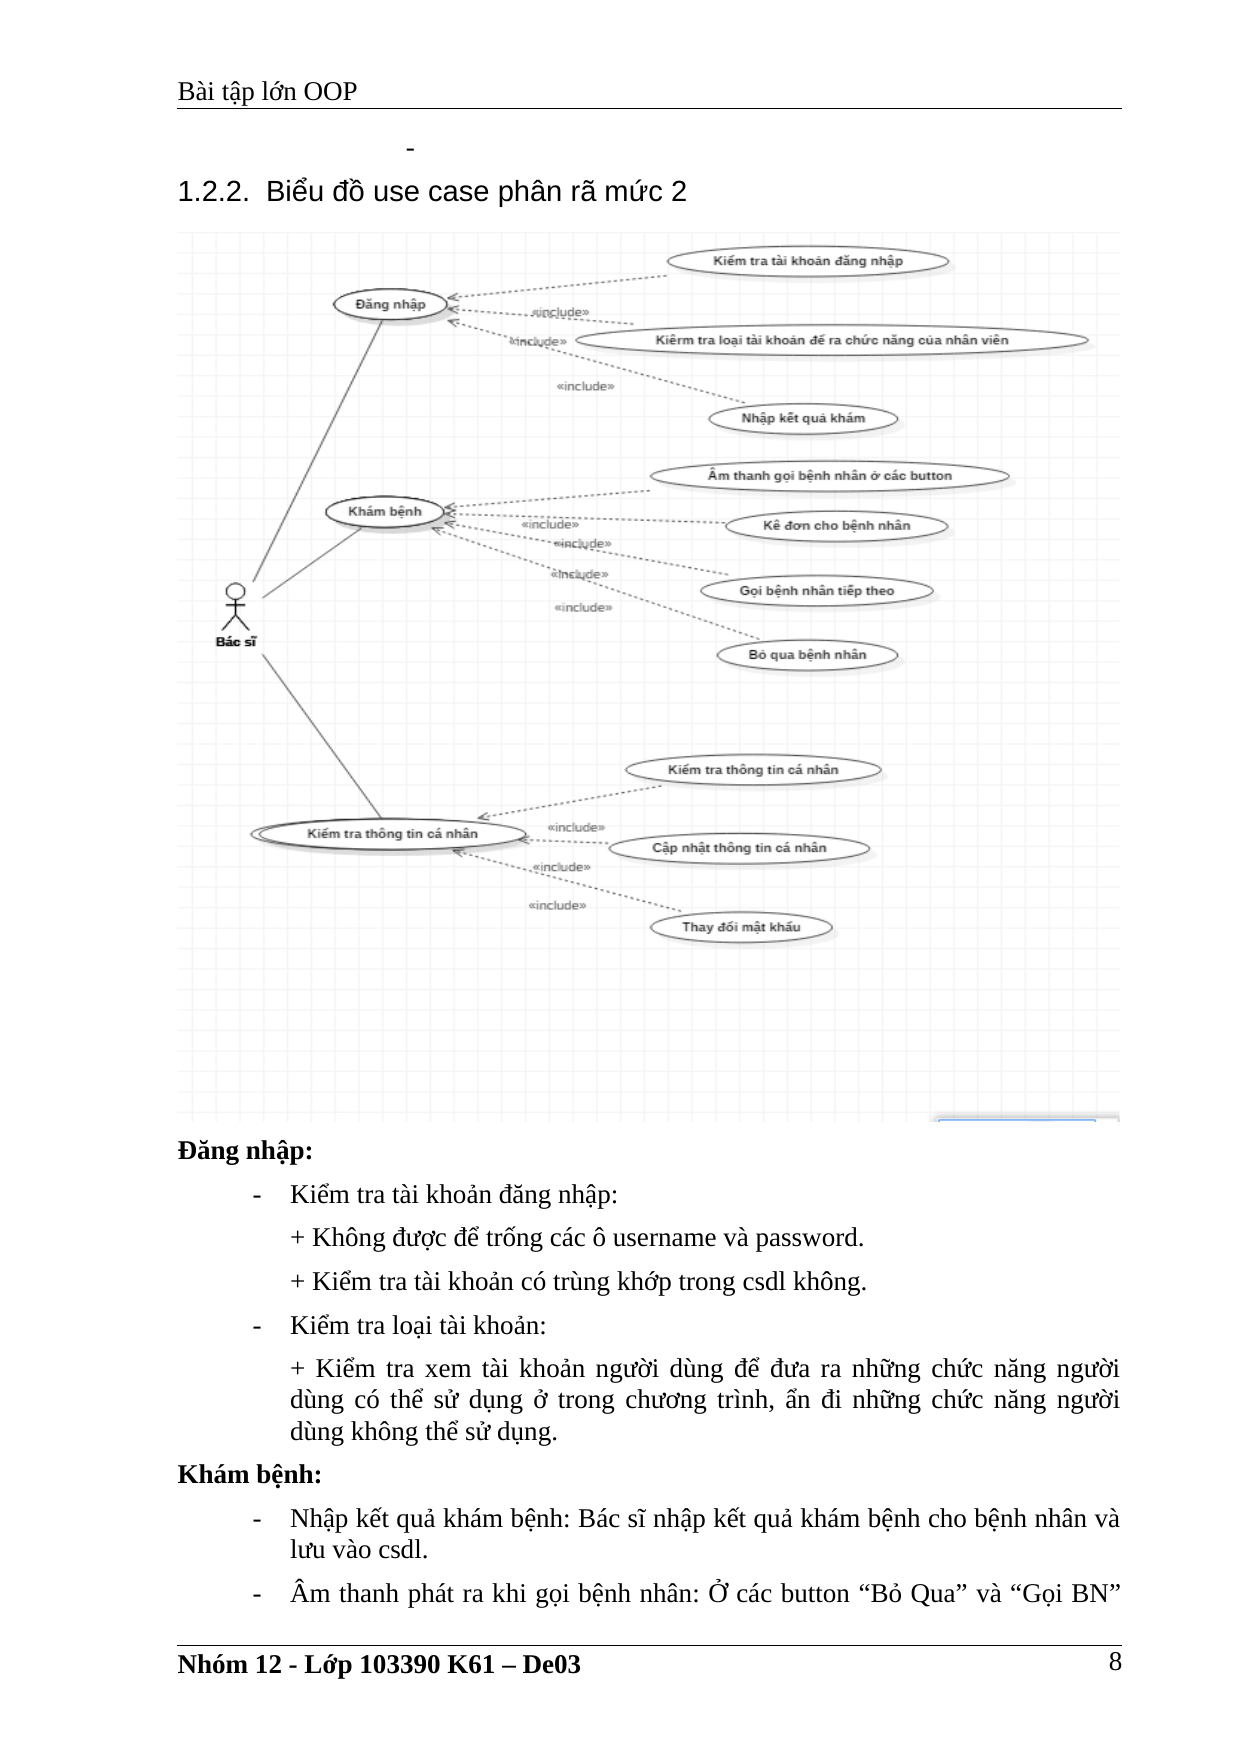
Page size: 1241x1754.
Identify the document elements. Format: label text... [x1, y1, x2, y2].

text Đăng nhập: [177, 1134, 1122, 1165]
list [252, 1577, 1122, 1608]
list Nhập kết quả khám bệnh: Bác sĩ nhập kết quả khám bệnh cho bệnh nhân và lưu vào csdl. [252, 1502, 1122, 1564]
text + Kiểm tra tài khoản có trùng khớp trong csdl không. [252, 1265, 1122, 1296]
list Kiểm tra tài khoản đăng nhập: [252, 1178, 1122, 1209]
list Kiểm tra loại tài khoản: [252, 1309, 1122, 1340]
subtitle Biểu đồ use case phân rã mức 2 [177, 174, 1122, 208]
picture [177, 232, 1120, 1122]
text Khám bệnh: [177, 1458, 1122, 1489]
text + Kiểm tra xem tài khoản người dùng để đưa ra những chức năng người dùng có thể sử dụng ở trong chương trình, ẩn đi những chức năng người dùng không thể sử dụng. [290, 1352, 1122, 1446]
text + Không được để trống các ô username và password. [252, 1222, 1122, 1253]
